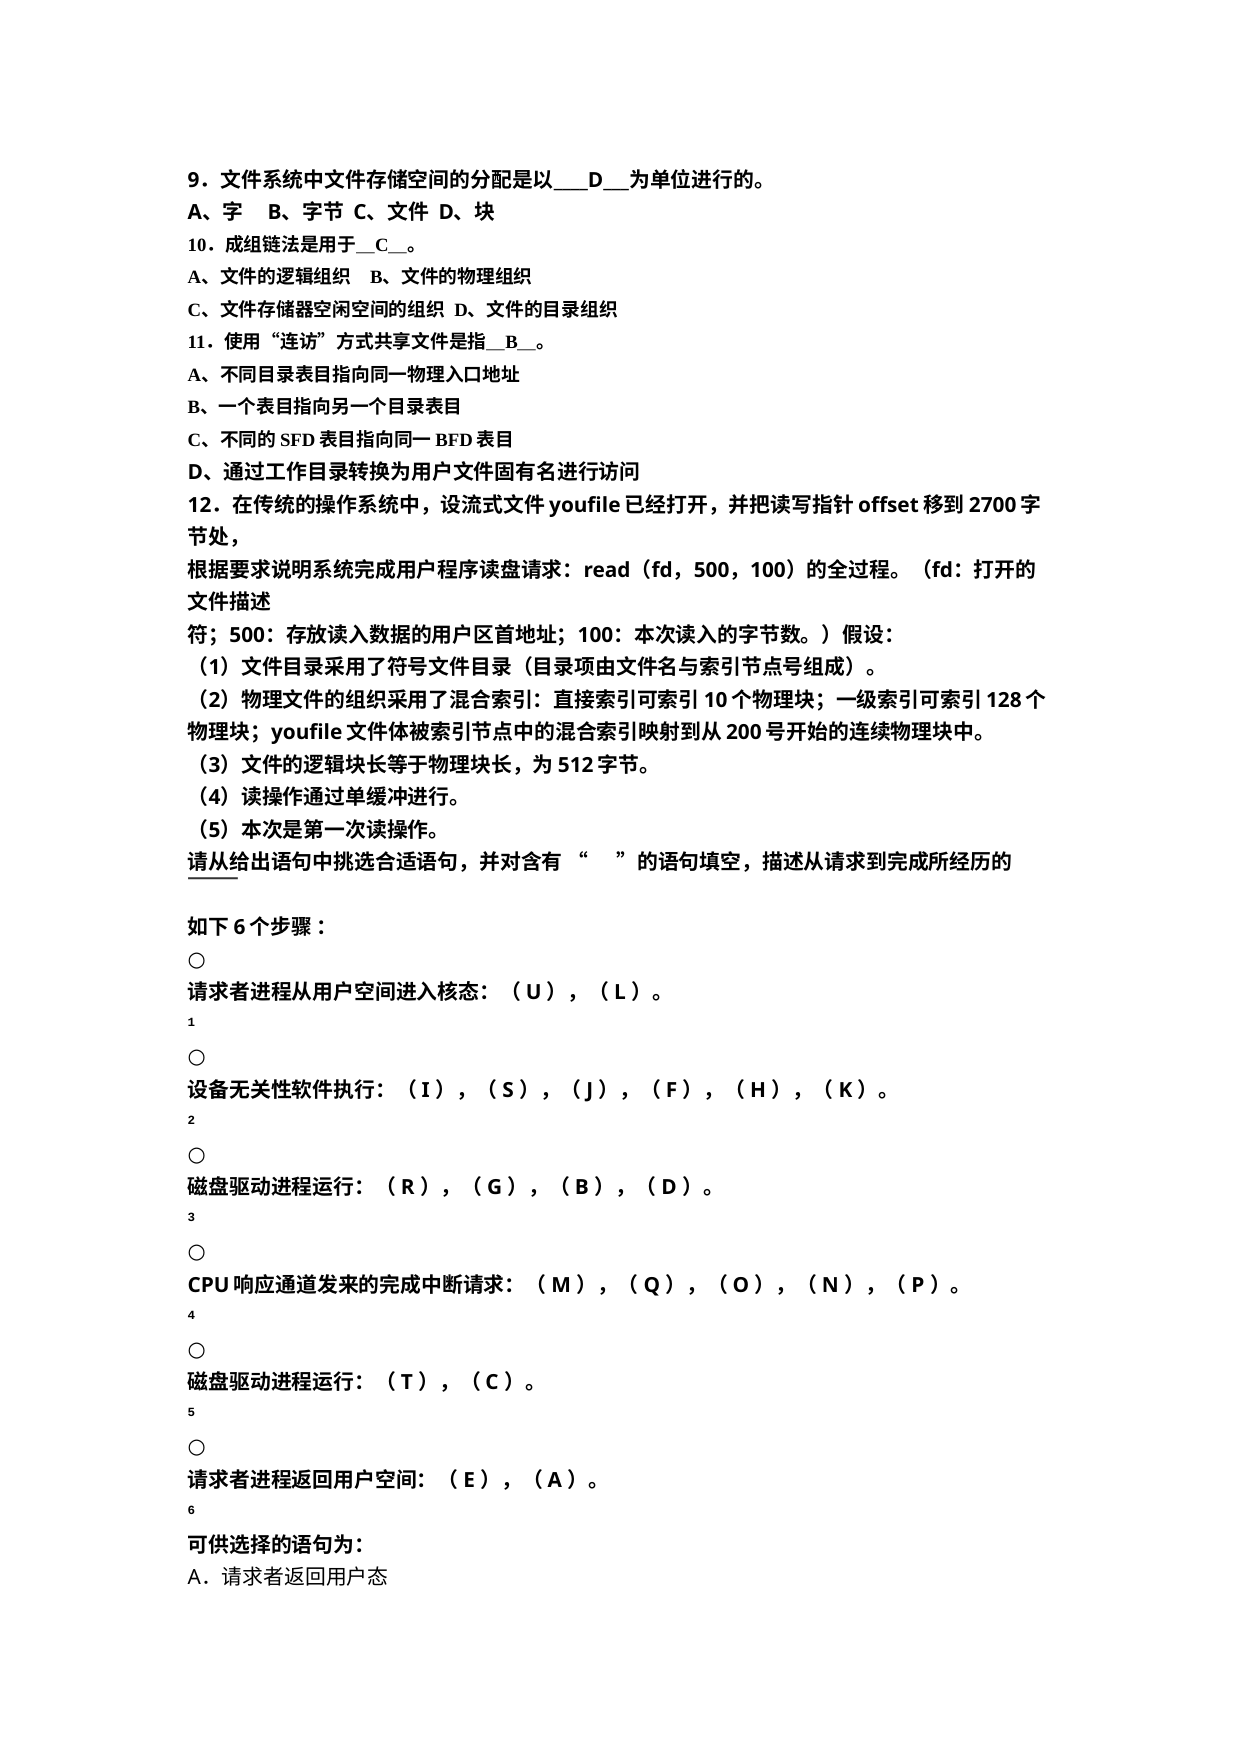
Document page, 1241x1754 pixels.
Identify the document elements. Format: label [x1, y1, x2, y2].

text [187, 1559, 1053, 1592]
picture [187, 877, 240, 881]
text [187, 162, 1053, 1559]
